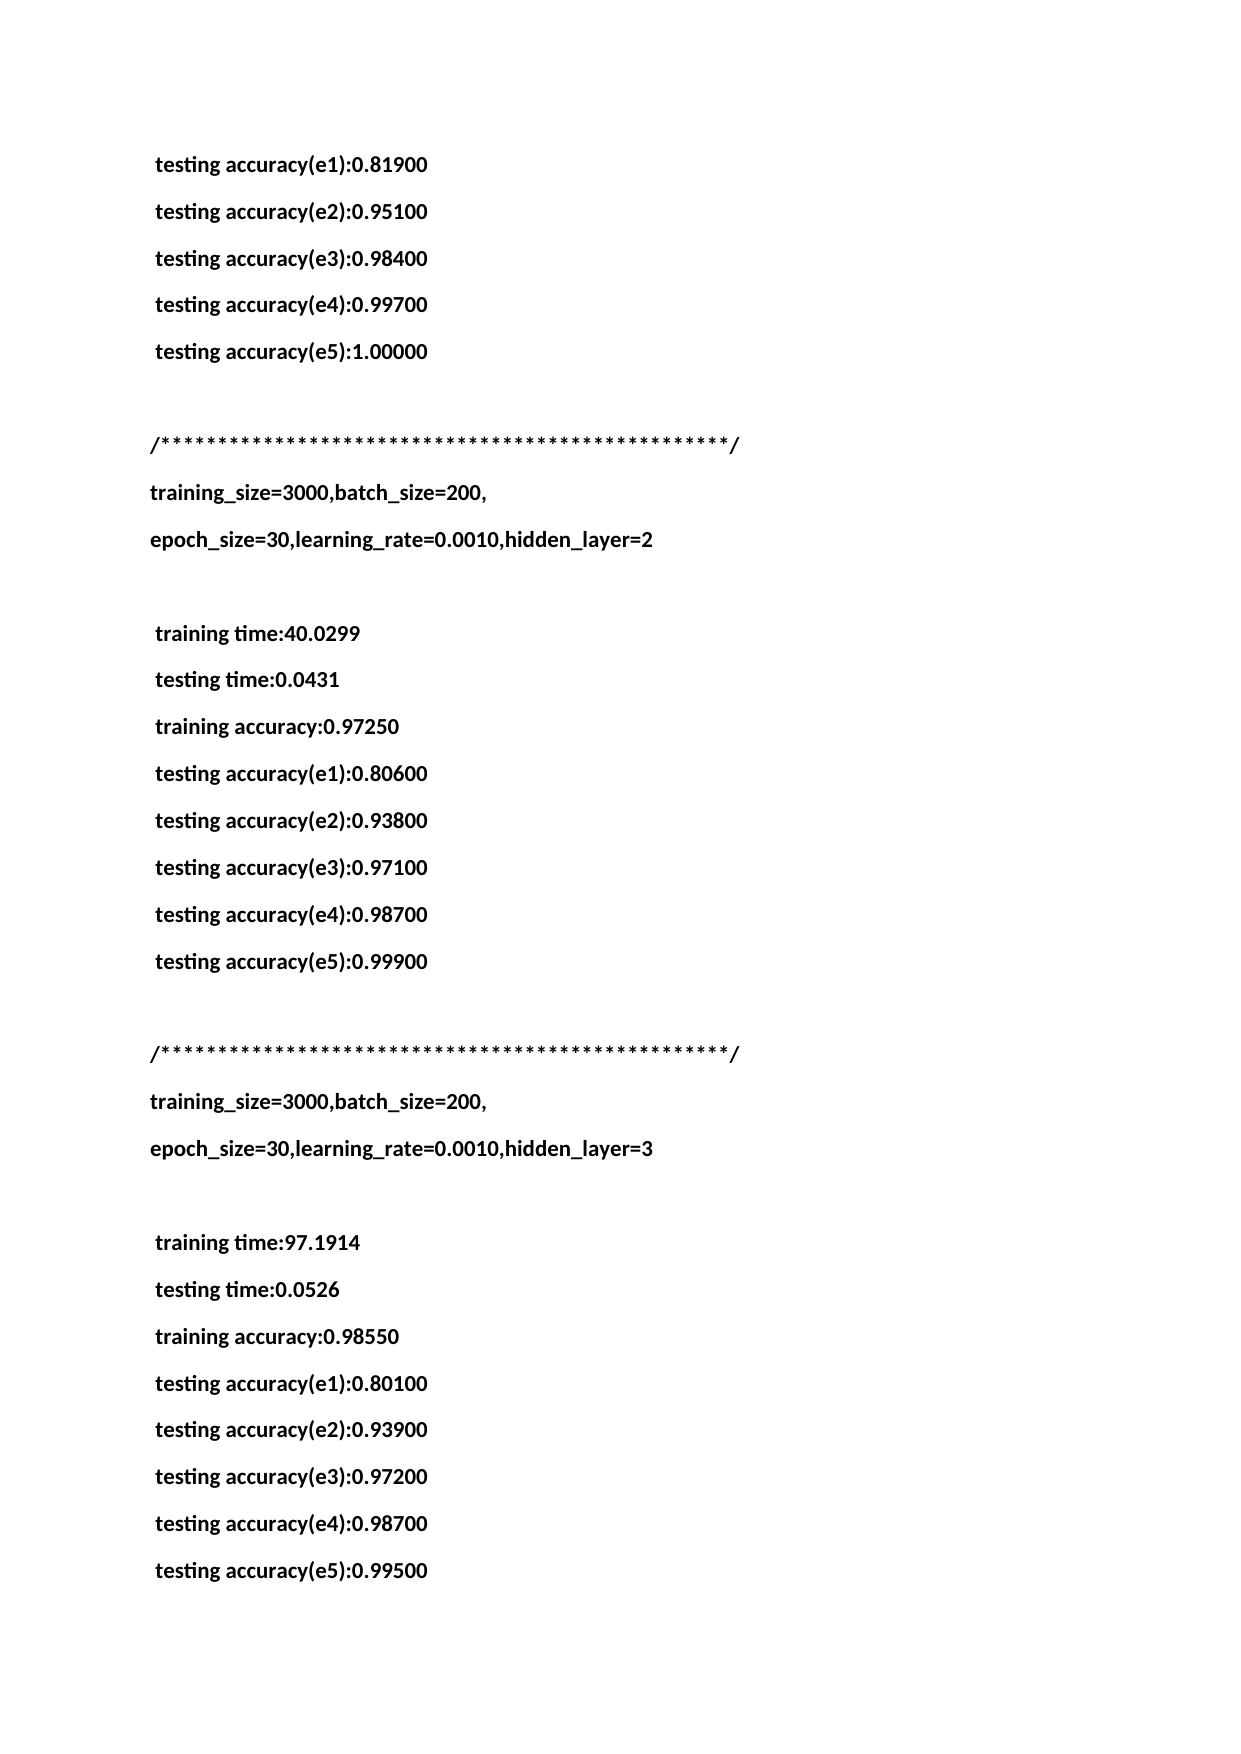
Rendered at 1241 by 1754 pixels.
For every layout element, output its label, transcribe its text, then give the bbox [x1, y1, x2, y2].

text testing accuracy(e1):0.80600 [150, 759, 1090, 787]
text testing accuracy(e5):1.00000 [150, 337, 1090, 366]
text testing time:0.0431 [150, 666, 1090, 694]
text testing accuracy(e5):0.99500 [150, 1556, 1090, 1584]
text testing accuracy(e2):0.93900 [150, 1416, 1090, 1444]
text training_size=3000,batch_size=200, [150, 478, 1090, 506]
text epoch_size=30,learning_rate=0.0010,hidden_layer=3 [150, 1134, 1090, 1162]
text testing accuracy(e4):0.98700 [150, 1509, 1090, 1537]
text training accuracy:0.98550 [150, 1322, 1090, 1350]
text testing accuracy(e3):0.98400 [150, 244, 1090, 272]
text testing accuracy(e3):0.97100 [150, 853, 1090, 881]
text testing accuracy(e2):0.95100 [150, 197, 1090, 225]
text testing accuracy(e4):0.99700 [150, 291, 1090, 319]
text epoch_size=30,learning_rate=0.0010,hidden_layer=2 [150, 525, 1090, 553]
text testing accuracy(e4):0.98700 [150, 900, 1090, 928]
text testing accuracy(e5):0.99900 [150, 947, 1090, 975]
text testing accuracy(e3):0.97200 [150, 1462, 1090, 1491]
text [150, 431, 1090, 459]
text testing time:0.0526 [150, 1275, 1090, 1303]
text training time:97.1914 [150, 1228, 1090, 1256]
text testing accuracy(e1):0.81900 [150, 150, 1090, 178]
text training accuracy:0.97250 [150, 712, 1090, 741]
text testing accuracy(e2):0.93800 [150, 806, 1090, 834]
text testing accuracy(e1):0.80100 [150, 1369, 1090, 1397]
text /**************************************************/ [150, 1041, 1090, 1069]
text training_size=3000,batch_size=200, [150, 1087, 1090, 1116]
text training time:40.0299 [150, 619, 1090, 647]
